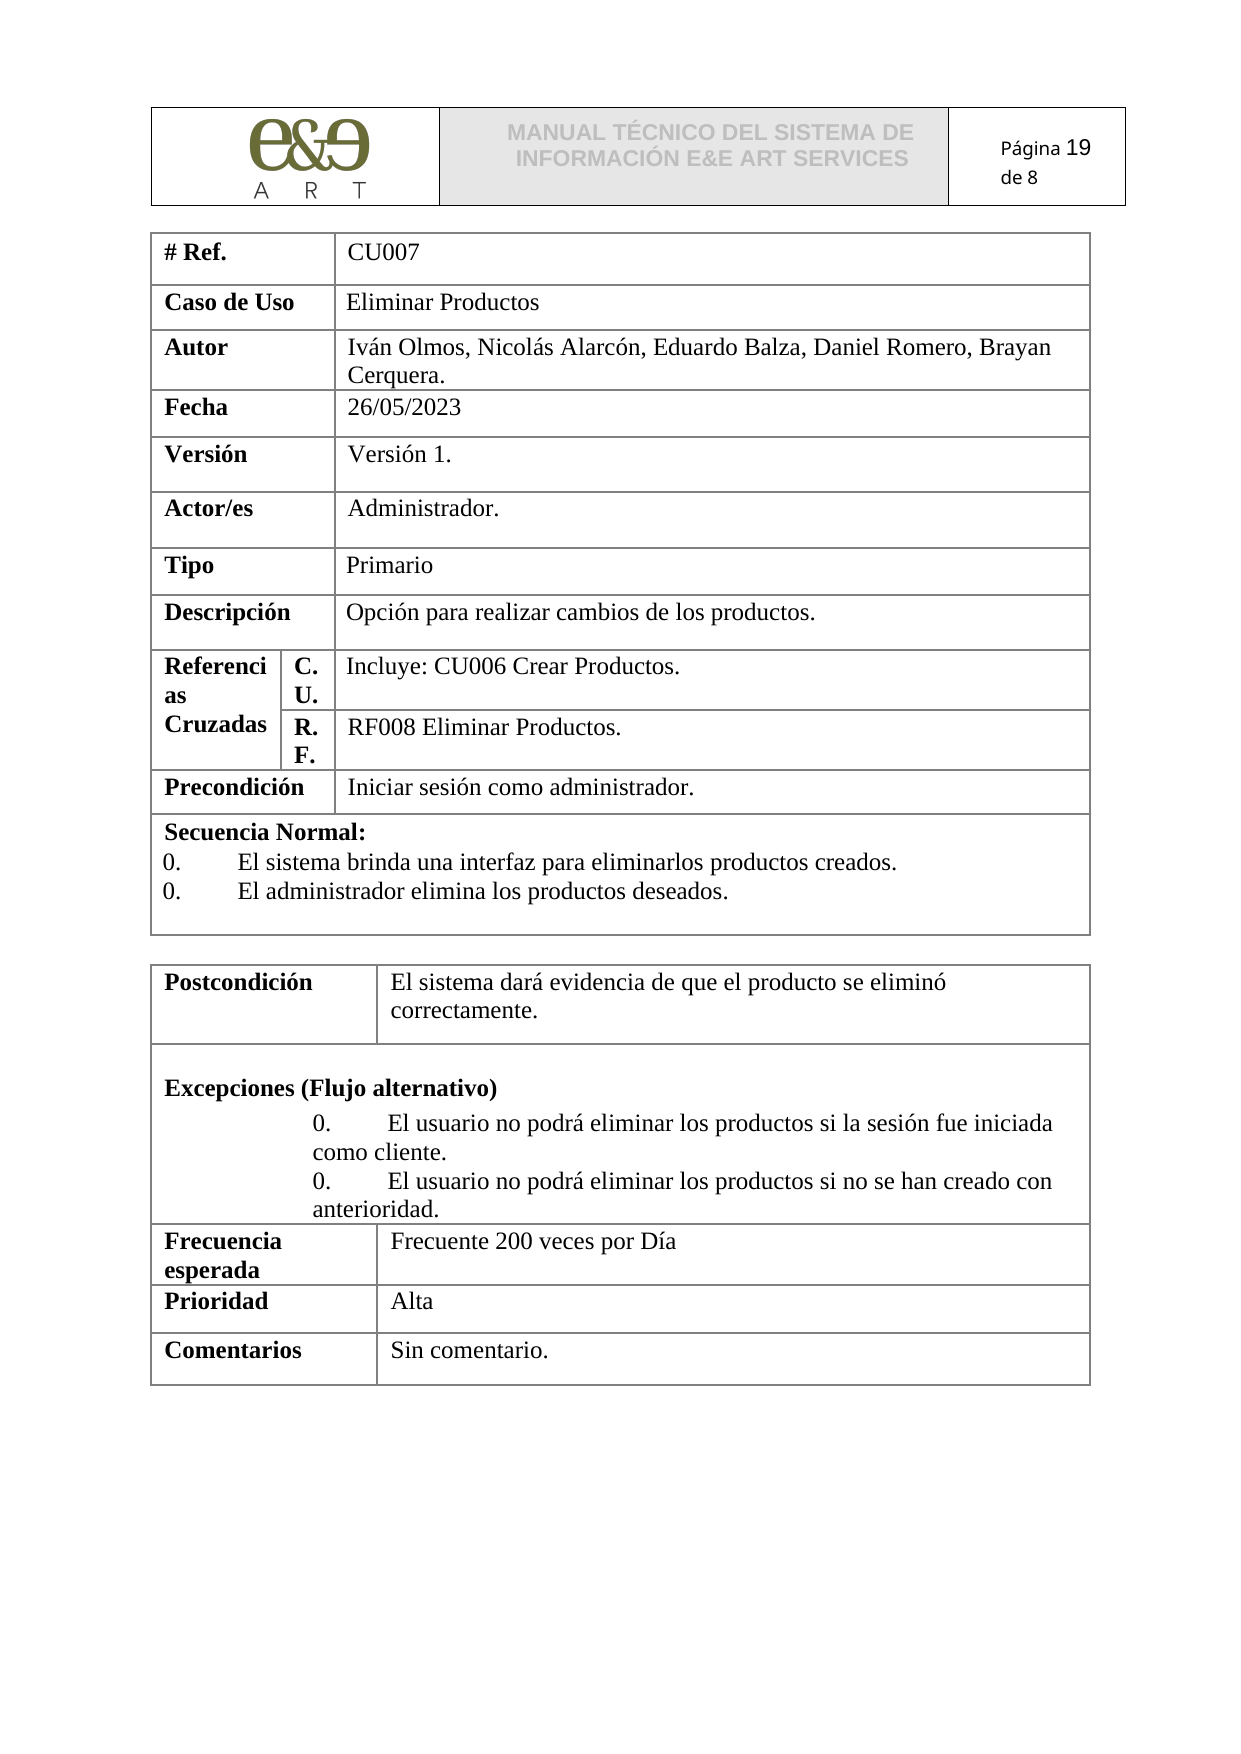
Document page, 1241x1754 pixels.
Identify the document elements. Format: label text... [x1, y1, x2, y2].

table_cell RF008 Eliminar Productos. [336, 711, 1089, 769]
table_cell C.U. [282, 651, 334, 709]
table_cell Prioridad [152, 1286, 376, 1332]
table_cell Tipo [152, 549, 334, 594]
table_cell Iniciar sesión como administrador. [336, 771, 1089, 813]
table_cell Precondición [152, 771, 334, 813]
table_cell Comentarios [152, 1334, 376, 1383]
table_cell Versión [152, 438, 334, 491]
table_cell Opción para realizar cambios de los productos. [336, 596, 1089, 649]
table_cell Autor [152, 331, 334, 389]
picture [244, 108, 376, 205]
table_cell Frecuencia esperada [152, 1225, 376, 1283]
table_cell Actor/es [152, 493, 334, 547]
table_header # Ref. [152, 234, 334, 284]
table_cell Iván Olmos, Nicolás Alarcón, Eduardo Balza, Daniel Romero, Brayan Cerquera. [336, 331, 1089, 389]
table_cell Excepciones (Flujo alternativo) El usuario no podrá eliminar los productos si la sesión fue iniciada como cliente. El usuario no podrá eliminar los productos si no se han creado con anterioridad. [152, 1045, 1089, 1223]
table_header CU007 [336, 234, 1089, 284]
table_cell Descripción [152, 596, 334, 649]
table_cell Fecha [152, 391, 334, 436]
table_cell Caso de Uso [152, 286, 334, 329]
table_cell 26/05/2023 [336, 391, 1089, 436]
table_cell Secuencia Normal: El sistema brinda una interfaz para eliminarlos productos creados. El administrador elimina los productos deseados. [152, 815, 1089, 933]
table_cell Eliminar Productos [336, 286, 1089, 329]
table_header Postcondición [152, 966, 376, 1042]
table_cell Administrador. [336, 493, 1089, 547]
table_cell Versión 1. [336, 438, 1089, 491]
table_cell Referencias Cruzadas [152, 651, 280, 769]
table_cell Alta [378, 1286, 1089, 1332]
table_cell Sin comentario. [378, 1334, 1089, 1383]
table_cell Incluye: CU006 Crear Productos. [336, 651, 1089, 709]
table_header El sistema dará evidencia de que el producto se eliminó correctamente. [378, 966, 1089, 1042]
table_cell Frecuente 200 veces por Día [378, 1225, 1089, 1283]
table_cell R.F. [282, 711, 334, 769]
table_cell Primario [336, 549, 1089, 594]
